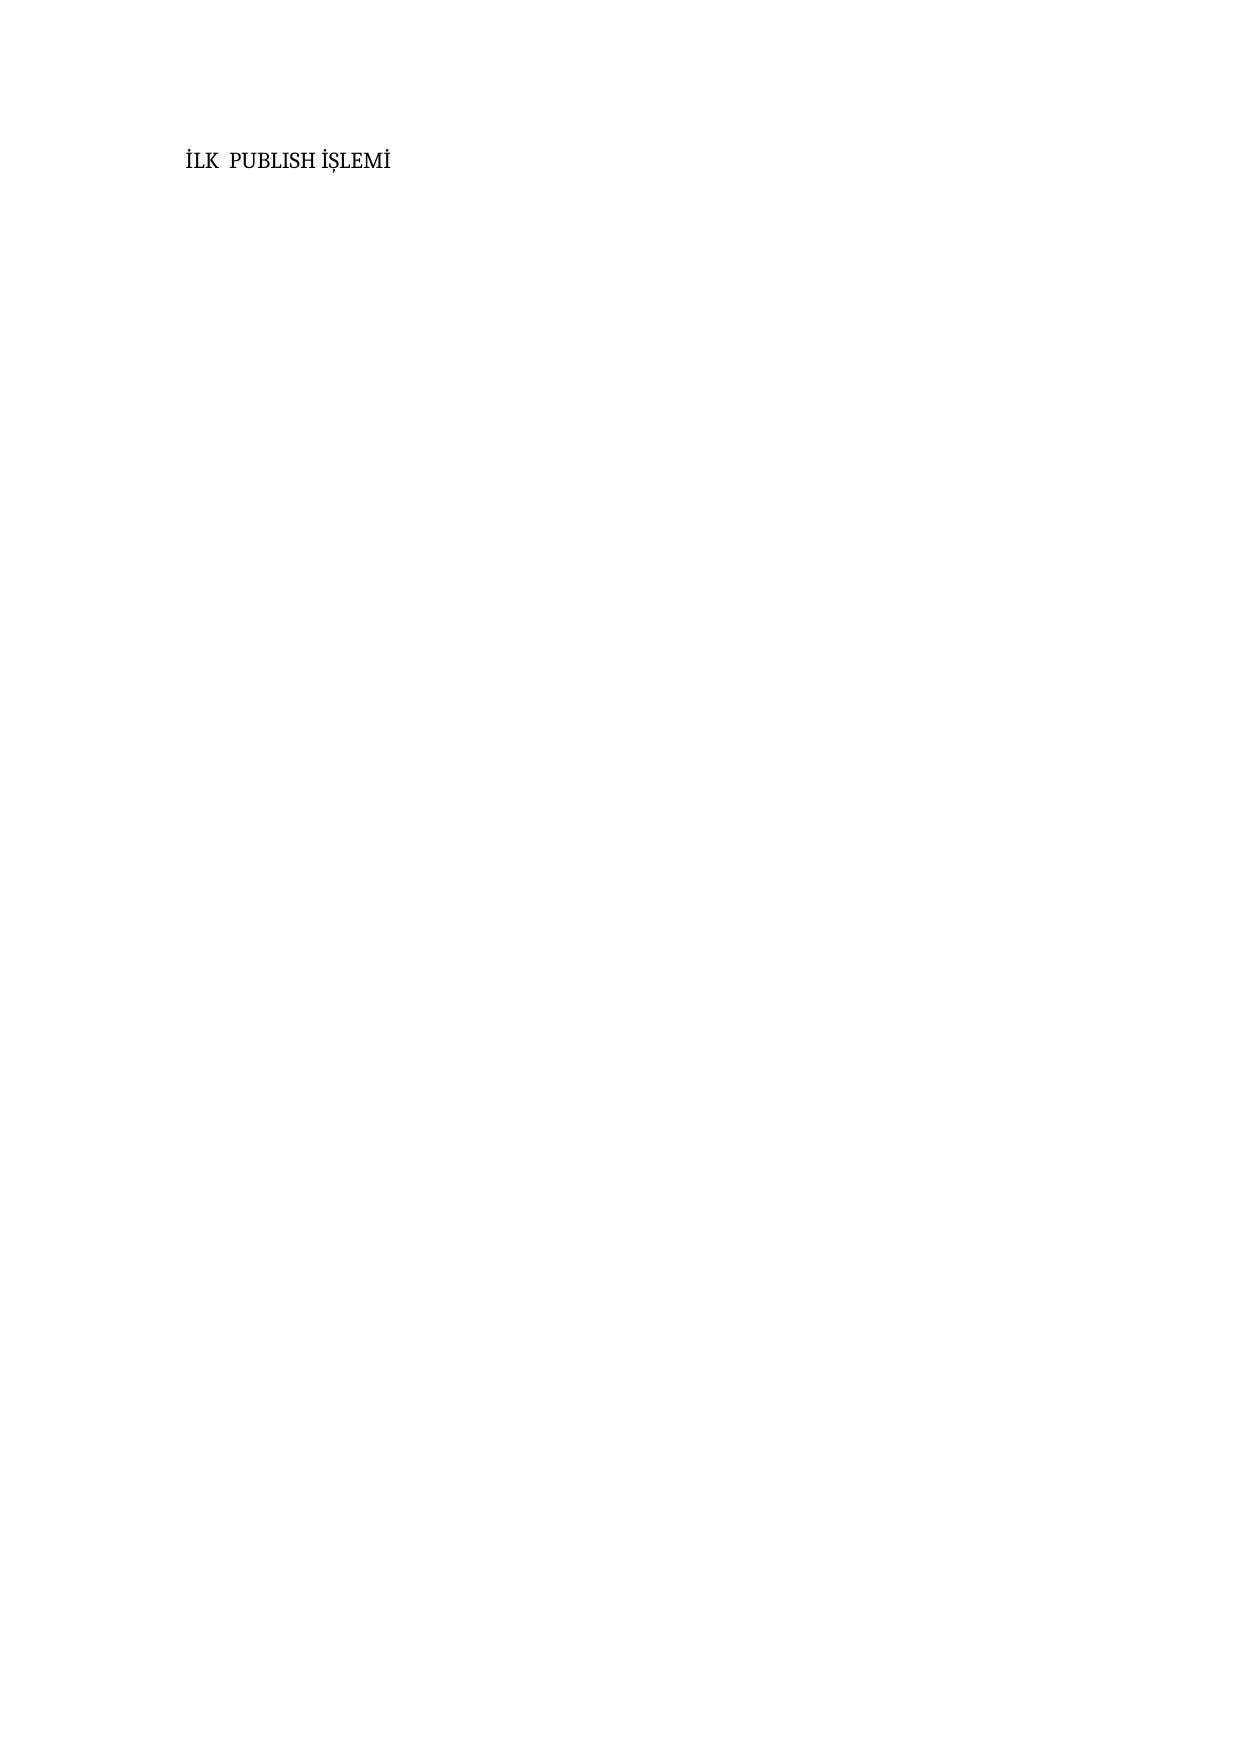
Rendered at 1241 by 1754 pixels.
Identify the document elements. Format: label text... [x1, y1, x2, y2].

text İLK PUBLISH İŞLEMİ [148, 148, 1093, 174]
